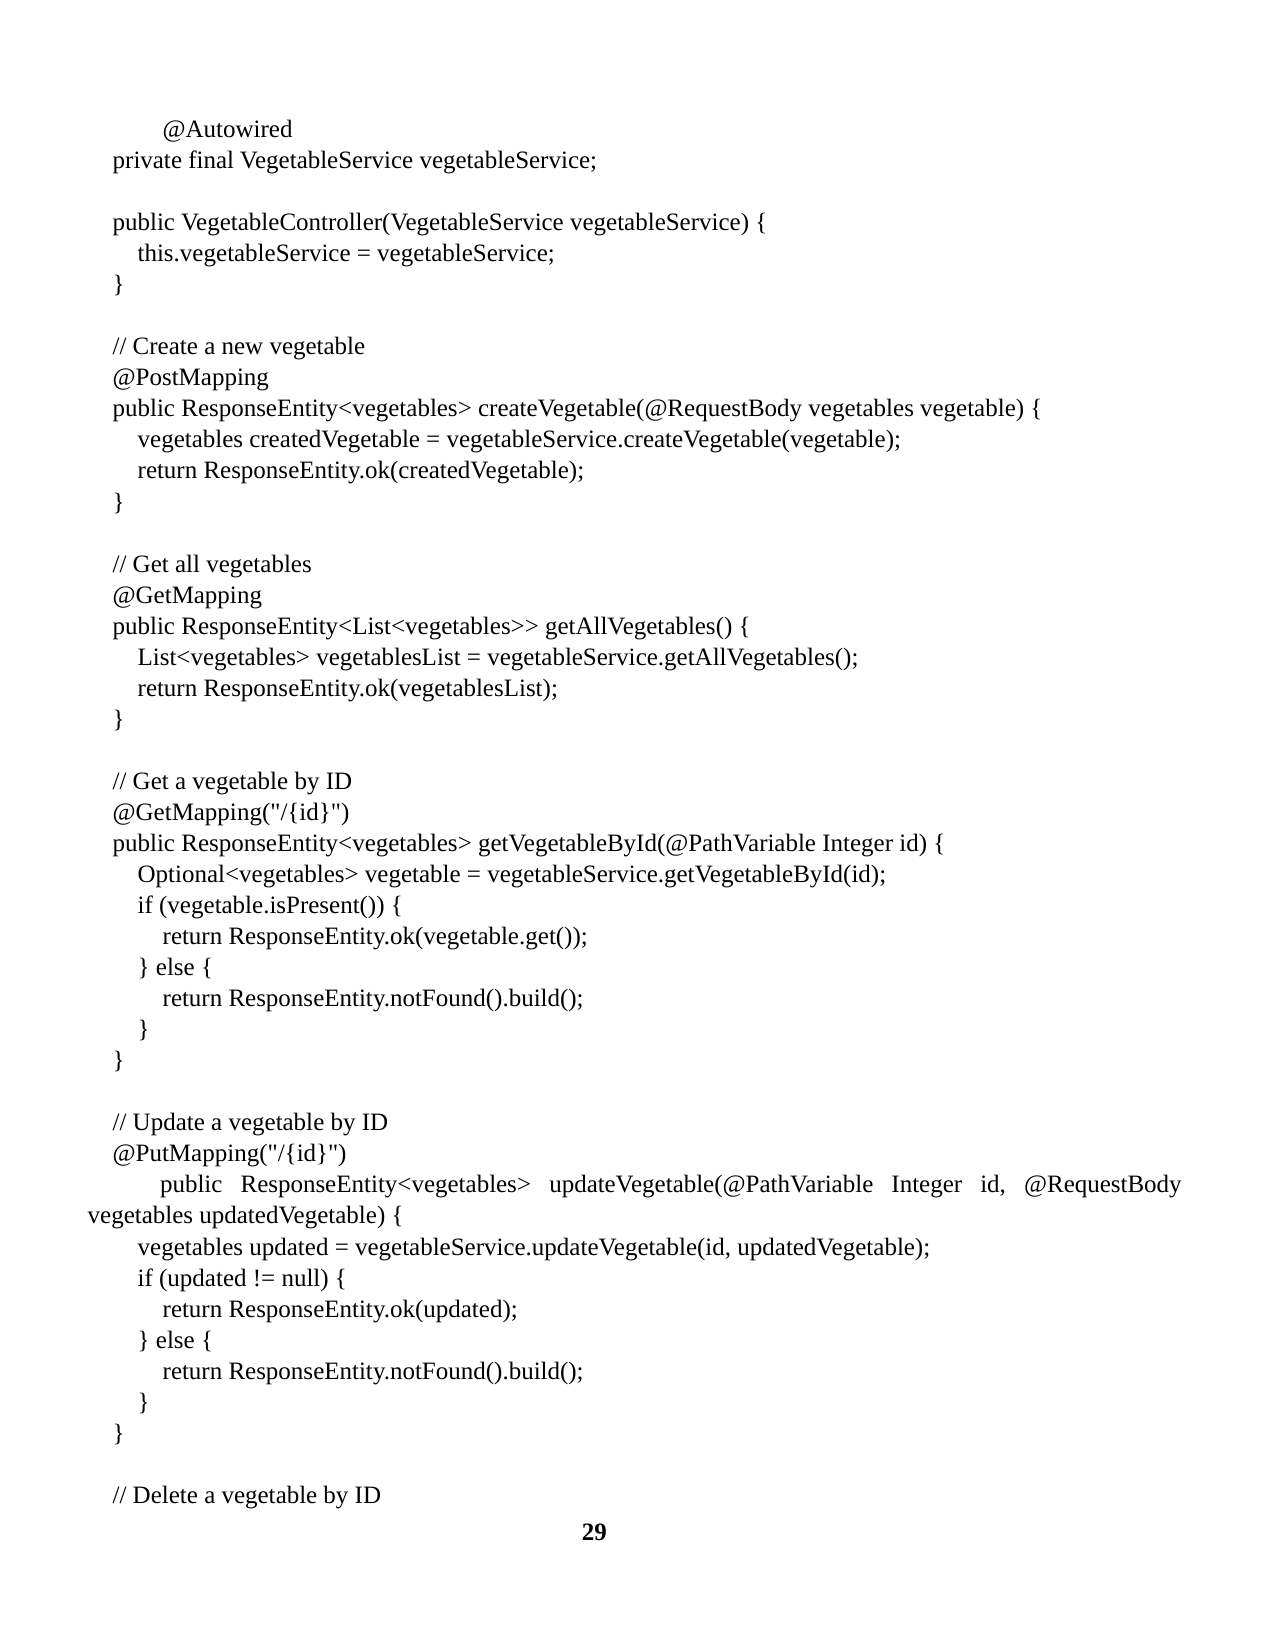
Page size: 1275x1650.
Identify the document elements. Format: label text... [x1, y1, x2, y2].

text public ResponseEntity<vegetables> updateVegetable(@PathVariable Integer id, @RequestBody vegetables updatedVegetable) { [87, 1169, 1182, 1229]
text // Update a vegetable by ID [87, 1107, 1182, 1136]
text @PostMapping [87, 362, 1182, 391]
text // Get all vegetables [87, 549, 1182, 577]
text return ResponseEntity.ok(vegetable.get()); [87, 921, 1182, 950]
text return ResponseEntity.ok(updated); [87, 1294, 1182, 1322]
text private final VegetableService vegetableService; [87, 145, 1182, 174]
text this.vegetableService = vegetableService; [87, 238, 1182, 267]
text return ResponseEntity.notFound().build(); [87, 983, 1182, 1012]
text } [87, 1014, 1182, 1043]
text } [87, 704, 1182, 733]
text @Autowired [87, 114, 1182, 143]
text } [87, 487, 1182, 515]
text return ResponseEntity.ok(vegetablesList); [87, 673, 1182, 702]
text @PutMapping("/{id}") [87, 1138, 1182, 1167]
text public ResponseEntity<List<vegetables>> getAllVegetables() { [87, 611, 1182, 639]
text } else { [87, 952, 1182, 981]
text List<vegetables> vegetablesList = vegetableService.getAllVegetables(); [87, 642, 1182, 671]
text } [87, 1418, 1182, 1447]
text // Delete a vegetable by ID [87, 1480, 1182, 1509]
text } [87, 1045, 1182, 1074]
text } [87, 1387, 1182, 1416]
text return ResponseEntity.notFound().build(); [87, 1356, 1182, 1384]
text vegetables updated = vegetableService.updateVegetable(id, updatedVegetable); [87, 1232, 1182, 1260]
text // Get a vegetable by ID [87, 766, 1182, 795]
text vegetables createdVegetable = vegetableService.createVegetable(vegetable); [87, 424, 1182, 453]
text @GetMapping [87, 580, 1182, 608]
text return ResponseEntity.ok(createdVegetable); [87, 456, 1182, 484]
text @GetMapping("/{id}") [87, 797, 1182, 826]
text public ResponseEntity<vegetables> createVegetable(@RequestBody vegetables vegetable) { [87, 393, 1182, 422]
text public VegetableController(VegetableService vegetableService) { [87, 207, 1182, 236]
text } else { [87, 1325, 1182, 1353]
text if (vegetable.isPresent()) { [87, 890, 1182, 919]
text public ResponseEntity<vegetables> getVegetableById(@PathVariable Integer id) { [87, 828, 1182, 857]
text } [87, 269, 1182, 298]
text if (updated != null) { [87, 1263, 1182, 1291]
text // Create a new vegetable [87, 331, 1182, 360]
text Optional<vegetables> vegetable = vegetableService.getVegetableById(id); [87, 859, 1182, 888]
